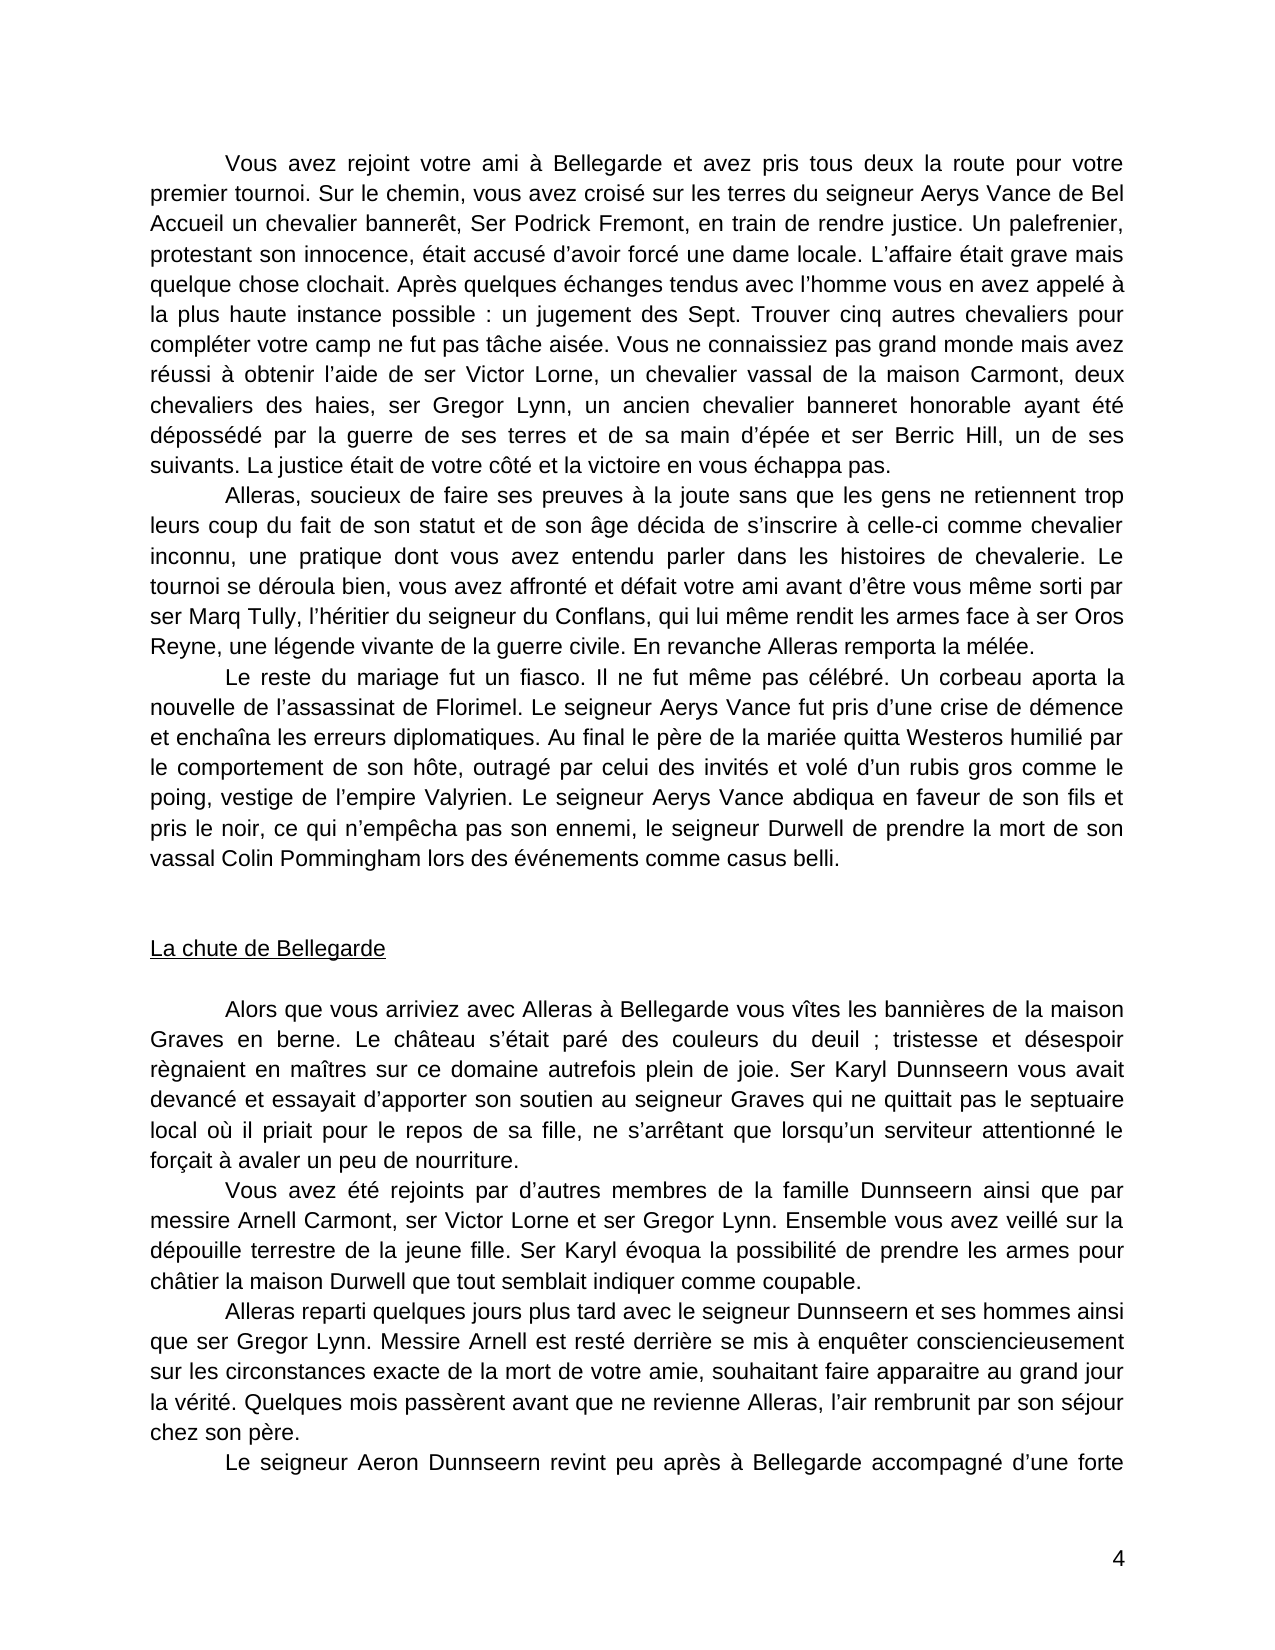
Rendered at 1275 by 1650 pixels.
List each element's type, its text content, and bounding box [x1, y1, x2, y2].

text Vous avez rejoint votre ami à Bellegarde et avez pris tous deux la route pour votre premier tournoi. Sur le chemin, vous avez croisé sur les terres du seigneur Aerys Vance de Bel Accueil un chevalier bannerêt, Ser Podrick Fremont, en train de rendre justice. Un palefrenier, protestant son innocence, était accusé d’avoir forcé une dame locale. L’affaire était grave mais quelque chose clochait. Après quelques échanges tendus avec l’homme vous en avez appelé à la plus haute instance possible : un jugement des Sept. Trouver cinq autres chevaliers pour compléter votre camp ne fut pas tâche aisée. Vous ne connaissiez pas grand monde mais avez réussi à obtenir l’aide de ser Victor Lorne, un chevalier vassal de la maison Carmont, deux chevaliers des haies, ser Gregor Lynn, un ancien chevalier banneret honorable ayant été dépossédé par la guerre de ses terres et de sa main d’épée et ser Berric Hill, un de ses suivants. La justice était de votre côté et la victoire en vous échappa pas. [150, 150, 1125, 478]
text Alors que vous arriviez avec Alleras à Bellegarde vous vîtes les bannières de la maison Graves en berne. Le château s’était paré des couleurs du deuil ; tristesse et désespoir règnaient en maîtres sur ce domaine autrefois plein de joie. Ser Karyl Dunnseern vous avait devancé et essayait d’apporter son soutien au seigneur Graves qui ne quittait pas le septuaire local où il priait pour le repos de sa fille, ne s’arrêtant que lorsqu’un serviteur attentionné le forçait à avaler un peu de nourriture. [150, 996, 1125, 1173]
text La chute de Bellegarde [150, 935, 1125, 962]
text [150, 1449, 1125, 1475]
text Alleras reparti quelques jours plus tard avec le seigneur Dunnseern et ses hommes ainsi que ser Gregor Lynn. Messire Arnell est resté derrière se mis à enquêter consciencieusement sur les circonstances exacte de la mort de votre amie, souhaitant faire apparaitre au grand jour la vérité. Quelques mois passèrent avant que ne revienne Alleras, l’air rembrunit par son séjour chez son père. [150, 1298, 1125, 1445]
text Alleras, soucieux de faire ses preuves à la joute sans que les gens ne retiennent trop leurs coup du fait de son statut et de son âge décida de s’inscrire à celle-ci comme chevalier inconnu, une pratique dont vous avez entendu parler dans les histoires de chevalerie. Le tournoi se déroula bien, vous avez affronté et défait votre ami avant d’être vous même sorti par ser Marq Tully, l’héritier du seigneur du Conflans, qui lui même rendit les armes face à ser Oros Reyne, une légende vivante de la guerre civile. En revanche Alleras remporta la mélée. [150, 482, 1125, 660]
text Vous avez été rejoints par d’autres membres de la famille Dunnseern ainsi que par messire Arnell Carmont, ser Victor Lorne et ser Gregor Lynn. Ensemble vous avez veillé sur la dépouille terrestre de la jeune fille. Ser Karyl évoqua la possibilité de prendre les armes pour châtier la maison Durwell que tout semblait indiquer comme coupable. [150, 1177, 1125, 1294]
text Le reste du mariage fut un fiasco. Il ne fut même pas célébré. Un corbeau aporta la nouvelle de l’assassinat de Florimel. Le seigneur Aerys Vance fut pris d’une crise de démence et enchaîna les erreurs diplomatiques. Au final le père de la mariée quitta Westeros humilié par le comportement de son hôte, outragé par celui des invités et volé d’un rubis gros comme le poing, vestige de l’empire Valyrien. Le seigneur Aerys Vance abdiqua en faveur de son fils et pris le noir, ce qui n’empêcha pas son ennemi, le seigneur Durwell de prendre la mort de son vassal Colin Pommingham lors des événements comme casus belli. [150, 663, 1125, 871]
